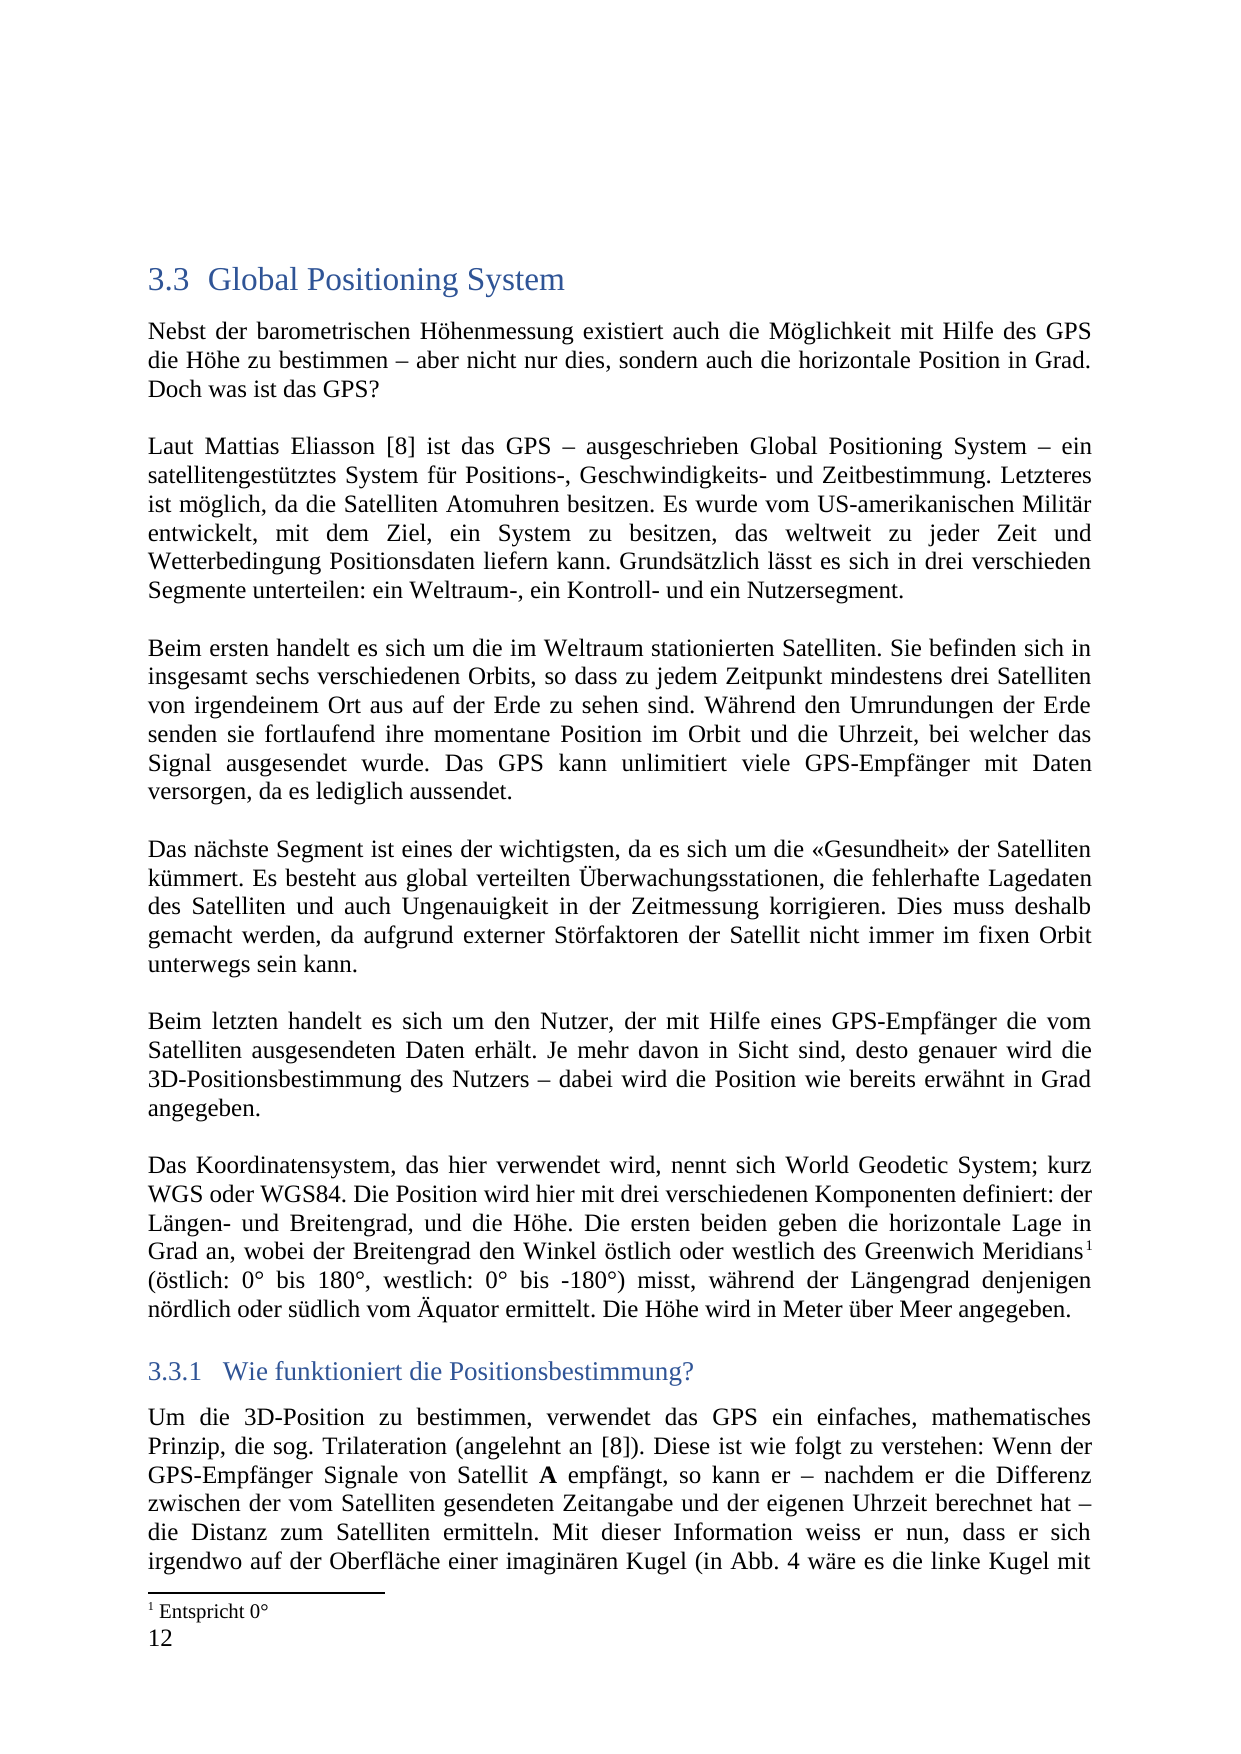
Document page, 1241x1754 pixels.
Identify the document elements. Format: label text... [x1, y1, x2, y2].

text Beim letzten handelt es sich um den Nutzer, der mit Hilfe eines GPS-Empfänger die vom Satelliten ausgesendeten Daten erhält. Je mehr davon in Sicht sind, desto genauer wird die 3D-Positionsbestimmung des Nutzers – dabei wird die Position wie bereits erwähnt in Grad angegeben. [148, 1006, 1093, 1121]
subtitle Wie funktioniert die Positionsbestimmung? [148, 1356, 1093, 1387]
text Das nächste Segment ist eines der wichtigsten, da es sich um die «Gesundheit» der Satelliten kümmert. Es besteht aus global verteilten Überwachungsstationen, die fehlerhafte Lagedaten des Satelliten und auch Ungenauigkeit in der Zeitmessung korrigieren. Dies muss deshalb gemacht werden, da aufgrund externer Störfaktoren der Satellit nicht immer im fixen Orbit unterwegs sein kann. [148, 834, 1093, 978]
text Laut Mattias Eliasson ist das GPS – ausgeschrieben Global Positioning System – ein satellitengestütztes System für Positions-, Geschwindigkeits- und Zeitbestimmung. Letzteres ist möglich, da die Satelliten Atomuhren besitzen. Es wurde vom US-amerikanischen Militär entwickelt, mit dem Ziel, ein System zu besitzen, das weltweit zu jeder Zeit und Wetterbedingung Positionsdaten liefern kann. Grundsätzlich lässt es sich in drei verschieden Segmente unterteilen: ein Weltraum-, ein Kontroll- und ein Nutzersegment. [148, 431, 1093, 604]
text Beim ersten handelt es sich um die im Weltraum stationierten Satelliten. Sie befinden sich in insgesamt sechs verschiedenen Orbits, so dass zu jedem Zeitpunkt mindestens drei Satelliten von irgendeinem Ort aus auf der Erde zu sehen sind. Während den Umrundungen der Erde senden sie fortlaufend ihre momentane Position im Orbit und die Uhrzeit, bei welcher das Signal ausgesendet wurde. Das GPS kann unlimitiert viele GPS-Empfänger mit Daten versorgen, da es lediglich aussendet. [148, 633, 1093, 805]
text Das Koordinatensystem, das hier verwendet wird, nennt sich World Geodetic System; kurz WGS oder WGS84. Die Position wird hier mit drei verschiedenen Komponenten definiert: der Längen- und Breitengrad, und die Höhe. Die ersten beiden geben die horizontale Lage in Grad an, wobei der Breitengrad den Winkel östlich oder westlich des Greenwich Meridians (östlich: 0° bis 180°, westlich: 0° bis -180°) misst, während der Längengrad denjenigen nördlich oder südlich vom Äquator ermittelt. Die Höhe wird in Meter über Meer angegeben. [148, 1150, 1093, 1323]
text Nebst der barometrischen Höhenmessung existiert auch die Möglichkeit mit Hilfe des GPS die Höhe zu bestimmen – aber nicht nur dies, sondern auch die horizontale Position in Grad. Doch was ist das GPS? [148, 316, 1093, 403]
subtitle Global Positioning System [148, 259, 1093, 297]
